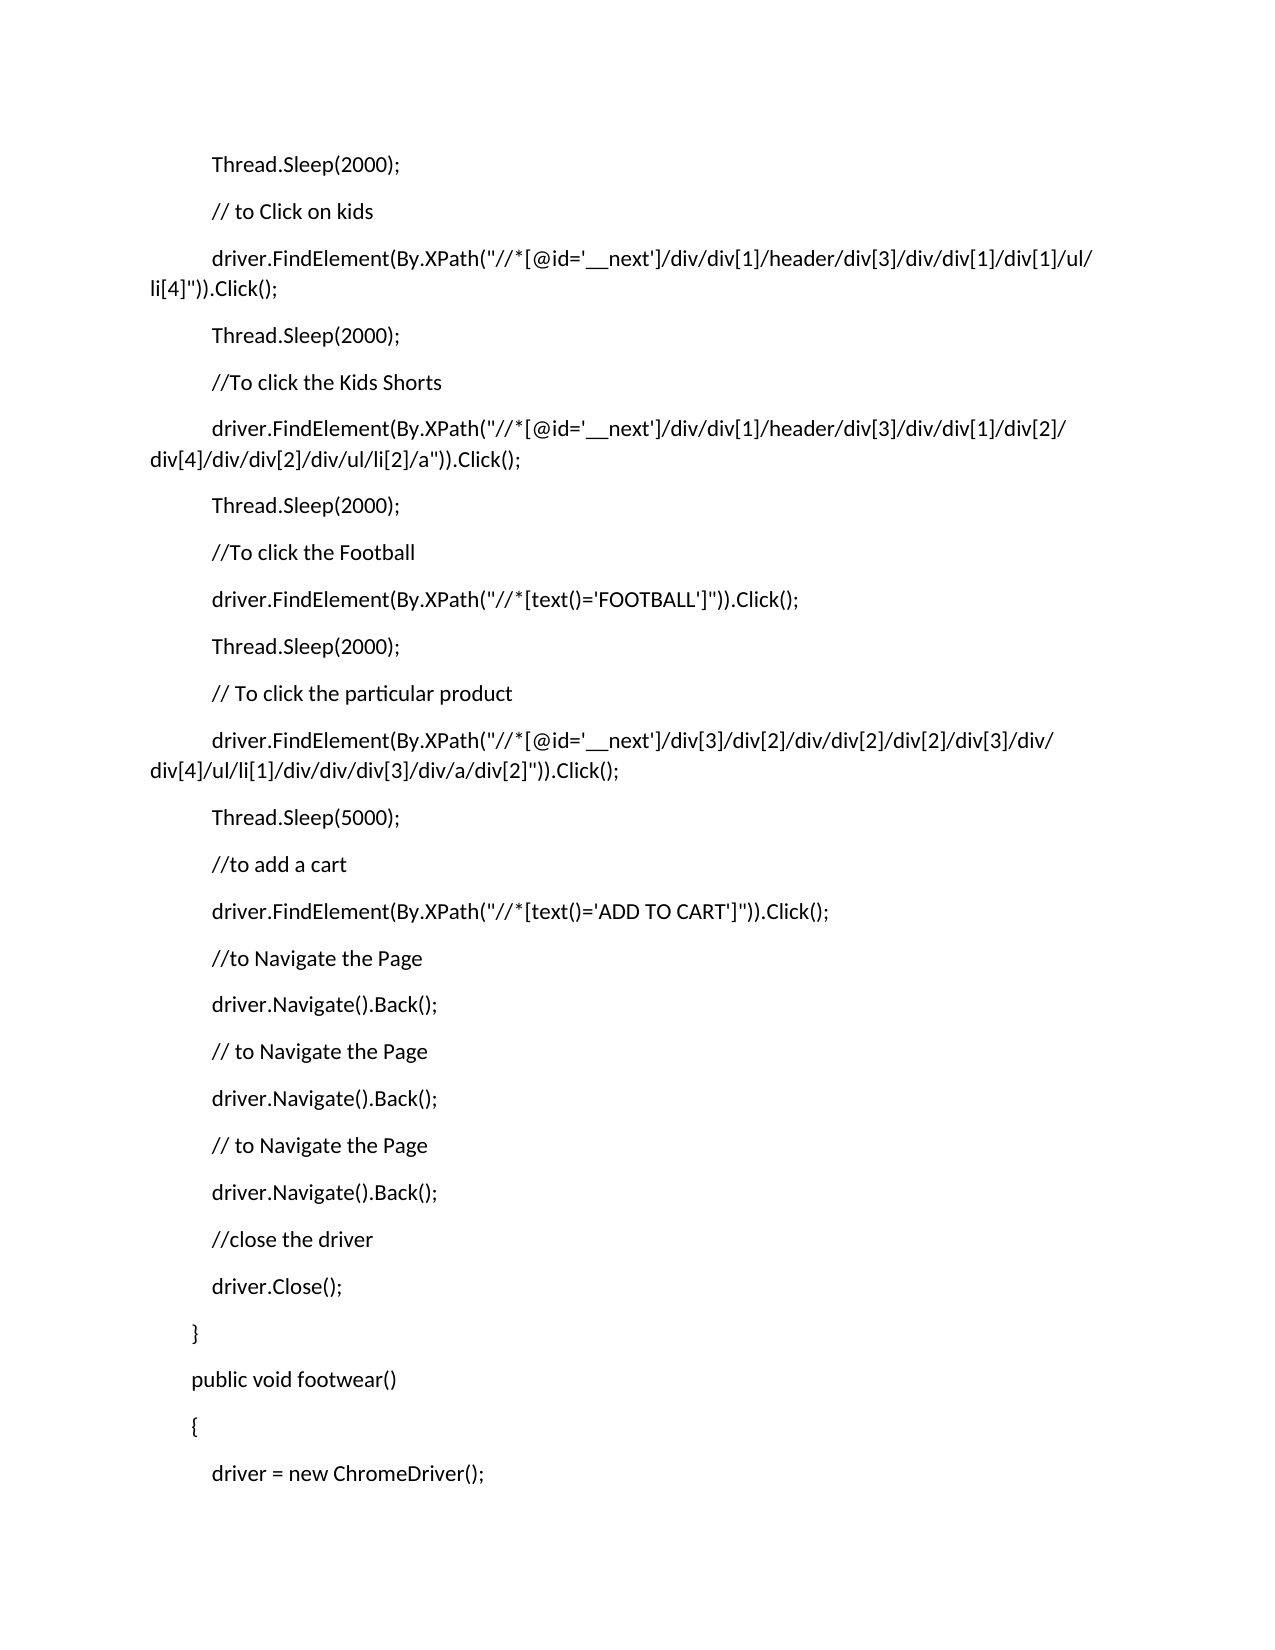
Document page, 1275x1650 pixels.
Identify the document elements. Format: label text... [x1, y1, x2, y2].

text //To click the Kids Shorts [150, 368, 1125, 396]
text driver.FindElement(By.XPath("//*[text()='ADD TO CART']")).Click(); [150, 897, 1125, 925]
text driver.FindElement(By.XPath("//*[text()='FOOTBALL']")).Click(); [150, 585, 1125, 613]
text Thread.Sleep(2000); [150, 150, 1125, 178]
text //close the driver [150, 1225, 1125, 1253]
text driver.FindElement(By.XPath("//*[@id='__next']/div/div[1]/header/div[3]/div/div[1]/div[1]/ul/li[4]")).Click(); [150, 244, 1125, 302]
text Thread.Sleep(2000); [150, 321, 1125, 349]
text public void footwear() [150, 1366, 1125, 1394]
text driver.Navigate().Back(); [150, 991, 1125, 1019]
text driver.Navigate().Back(); [150, 1084, 1125, 1112]
text { [150, 1412, 1125, 1441]
text // to Click on kids [150, 197, 1125, 225]
text } [150, 1319, 1125, 1347]
text Thread.Sleep(2000); [150, 492, 1125, 520]
text Thread.Sleep(2000); [150, 632, 1125, 660]
text // to Navigate the Page [150, 1037, 1125, 1066]
text //to Navigate the Page [150, 944, 1125, 972]
text driver.FindElement(By.XPath("//*[@id='__next']/div[3]/div[2]/div/div[2]/div[2]/div[3]/div/div[4]/ul/li[1]/div/div/div[3]/div/a/div[2]")).Click(); [150, 726, 1125, 784]
text // to Navigate the Page [150, 1131, 1125, 1159]
text driver.Close(); [150, 1272, 1125, 1300]
text //To click the Football [150, 538, 1125, 567]
text // To click the particular product [150, 679, 1125, 707]
text driver.FindElement(By.XPath("//*[@id='__next']/div/div[1]/header/div[3]/div/div[1]/div[2]/div[4]/div/div[2]/div/ul/li[2]/a")).Click(); [150, 414, 1125, 473]
text driver.Navigate().Back(); [150, 1178, 1125, 1206]
text driver = new ChromeDriver(); [150, 1459, 1125, 1487]
text Thread.Sleep(5000); [150, 803, 1125, 831]
text //to add a cart [150, 850, 1125, 878]
